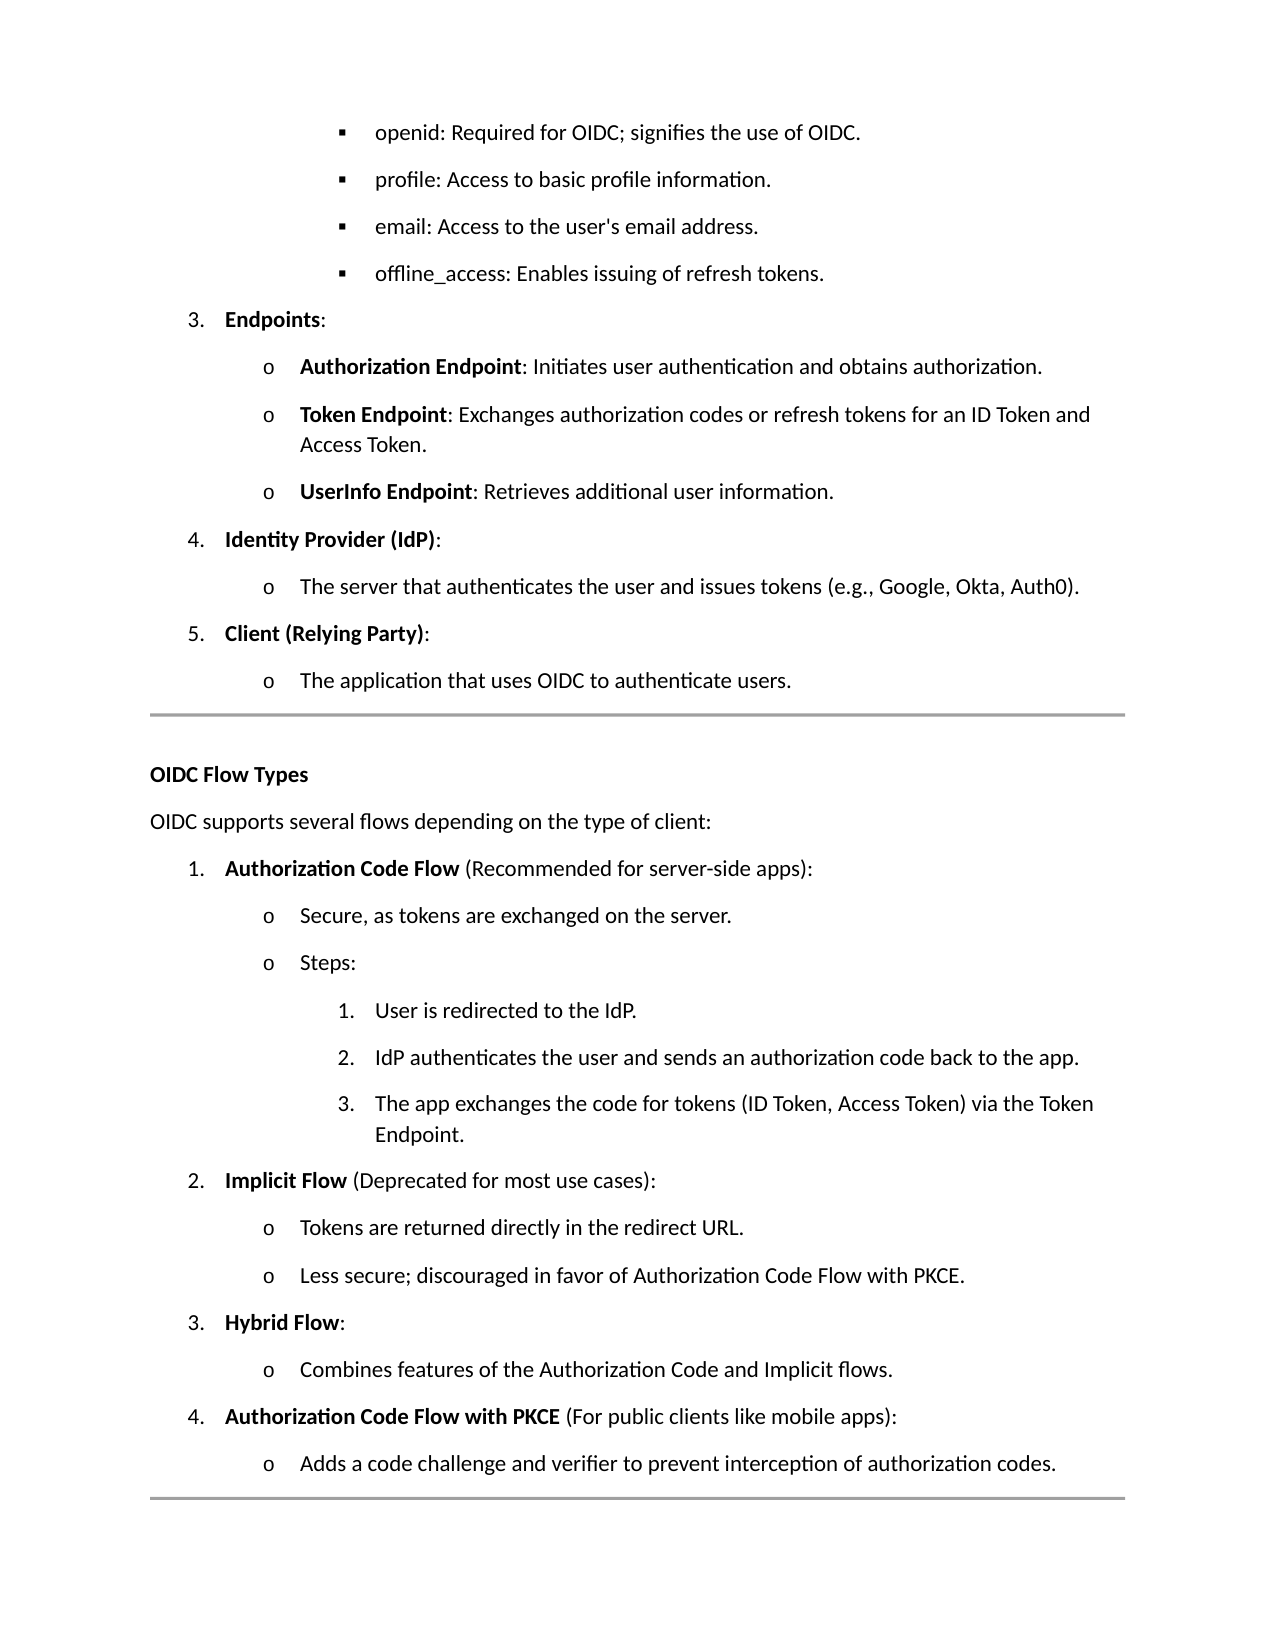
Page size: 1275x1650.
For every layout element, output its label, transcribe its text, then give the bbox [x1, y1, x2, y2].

list Secure, as tokens are exchanged on the server. [262, 901, 1125, 929]
list User is redirected to the IdP. [337, 996, 1125, 1024]
list email: Access to the user's email address. [337, 212, 1125, 240]
list Identity Provider (IdP): [187, 525, 1125, 553]
list Tokens are returned directly in the redirect URL. [262, 1213, 1125, 1242]
list UserInfo Endpoint: Retrieves additional user information. [262, 477, 1125, 506]
list Steps: [262, 948, 1125, 977]
list profile: Access to basic profile information. [337, 165, 1125, 193]
list Authorization Code Flow (Recommended for server-side apps): [187, 854, 1125, 882]
list The application that uses OIDC to authenticate users. [262, 666, 1125, 694]
list Implicit Flow (Deprecated for most use cases): [187, 1167, 1125, 1194]
list Authorization Code Flow with PKCE (For public clients like mobile apps): [187, 1402, 1125, 1431]
list IdP authenticates the user and sends an authorization code back to the app. [337, 1043, 1125, 1071]
list The server that authenticates the user and issues tokens (e.g., Google, Okta, Auth0). [262, 572, 1125, 600]
list The app exchanges the code for tokens (ID Token, Access Token) via the Token Endpoint. [337, 1089, 1125, 1148]
list Hybrid Flow: [187, 1308, 1125, 1336]
list Client (Relying Party): [187, 619, 1125, 647]
list openid: Required for OIDC; signifies the use of OIDC. [337, 118, 1125, 146]
list Endpoints: [187, 306, 1125, 334]
list offline_access: Enables issuing of refresh tokens. [337, 259, 1125, 287]
list Authorization Endpoint: Initiates user authentication and obtains authorization. [262, 352, 1125, 381]
list Less secure; discouraged in favor of Authorization Code Flow with PKCE. [262, 1261, 1125, 1289]
list Combines features of the Authorization Code and Implicit flows. [262, 1355, 1125, 1384]
list Adds a code challenge and verifier to prevent interception of authorization codes. [262, 1449, 1125, 1478]
text OIDC Flow Types [150, 760, 1125, 788]
text OIDC supports several flows depending on the type of client: [150, 807, 1125, 835]
list Token Endpoint: Exchanges authorization codes or refresh tokens for an ID Token and Access Token. [262, 400, 1125, 459]
